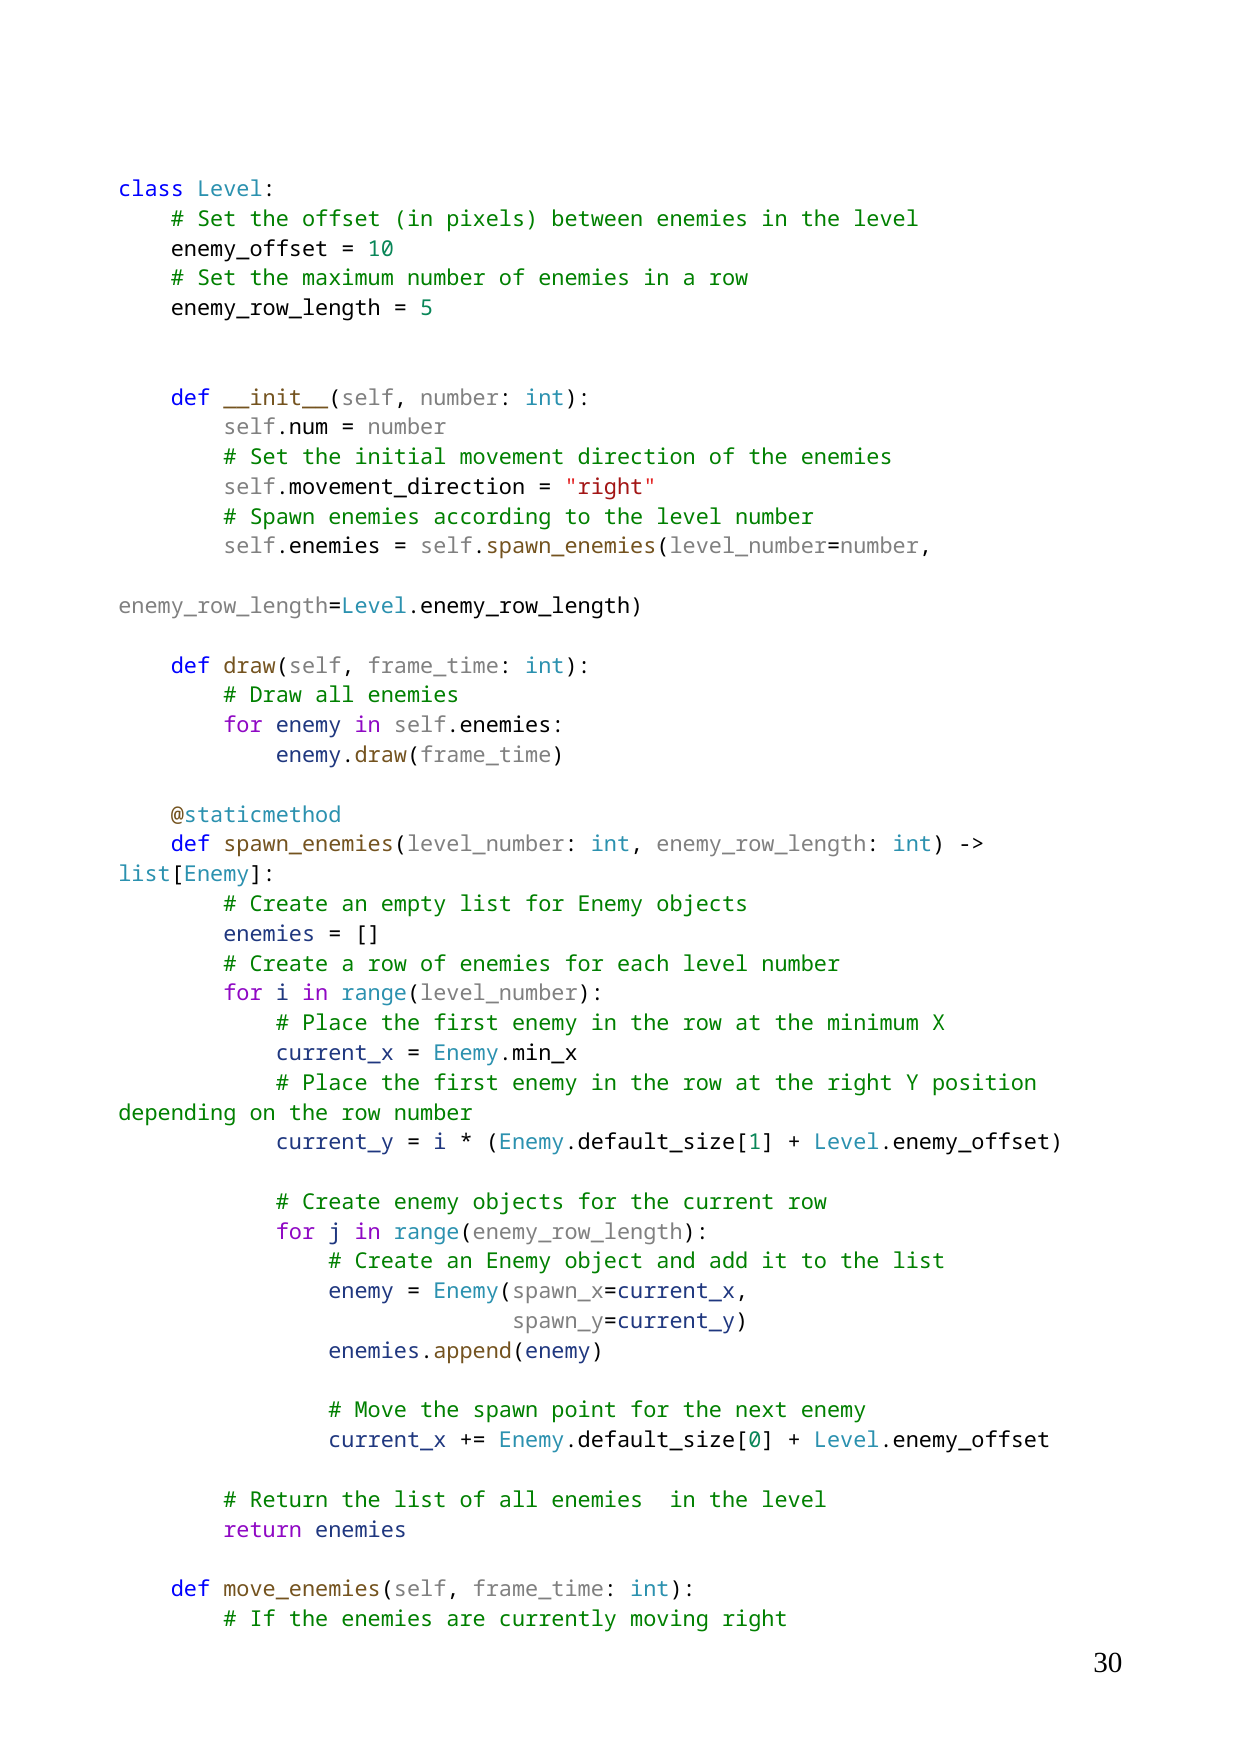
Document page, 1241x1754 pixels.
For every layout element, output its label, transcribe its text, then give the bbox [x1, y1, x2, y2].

text for i in range(level_number): [118, 977, 1122, 1007]
text # Set the offset (in pixels) between enemies in the level [118, 203, 1122, 232]
text for j in range(enemy_row_length): [118, 1216, 1122, 1245]
text # Place the first enemy in the row at the right Y position depending on the row number [118, 1067, 1122, 1126]
text self.movement_direction = "right" [118, 471, 1122, 501]
text def draw(self, frame_time: int): [118, 649, 1122, 679]
text enemy_row_length=Level.enemy_row_length) [118, 560, 1122, 620]
text class Level: [118, 173, 1122, 203]
text def __init__(self, number: int): [118, 381, 1122, 411]
text enemies.append(enemy) [118, 1335, 1122, 1364]
text # Set the maximum number of enemies in a row [118, 262, 1122, 292]
text # Move the spawn point for the next enemy [118, 1394, 1122, 1424]
text enemy = Enemy(spawn_x=current_x, [118, 1275, 1122, 1305]
text # Create enemy objects for the current row [118, 1186, 1122, 1216]
text # Draw all enemies [118, 679, 1122, 709]
text # Spawn enemies according to the level number [118, 501, 1122, 530]
text enemy.draw(frame_time) [118, 739, 1122, 769]
text spawn_y=current_y) [118, 1305, 1122, 1335]
text for enemy in self.enemies: [118, 709, 1122, 739]
text enemy_offset = 10 [118, 232, 1122, 262]
text # Create an Enemy object and add it to the list [118, 1245, 1122, 1275]
text return enemies [118, 1513, 1122, 1543]
text current_y = i * (Enemy.default_size[1] + Level.enemy_offset) [118, 1126, 1122, 1156]
text def move_enemies(self, frame_time: int): [118, 1573, 1122, 1603]
text self.enemies = self.spawn_enemies(level_number=number, [118, 530, 1122, 560]
text # Set the initial movement direction of the enemies [118, 441, 1122, 471]
text enemy_row_length = 5 [118, 292, 1122, 322]
text # Return the list of all enemies in the level [118, 1484, 1122, 1513]
text current_x = Enemy.min_x [118, 1037, 1122, 1067]
text @staticmethod [118, 798, 1122, 828]
text current_x += Enemy.default_size[0] + Level.enemy_offset [118, 1424, 1122, 1454]
text # If the enemies are currently moving right [118, 1603, 1122, 1633]
text self.num = number [118, 411, 1122, 441]
text enemies = [] [118, 918, 1122, 947]
text def spawn_enemies(level_number: int, enemy_row_length: int) -> list[Enemy]: [118, 828, 1122, 888]
text # Create a row of enemies for each level number [118, 947, 1122, 977]
text # Place the first enemy in the row at the minimum X [118, 1007, 1122, 1037]
text # Create an empty list for Enemy objects [118, 888, 1122, 918]
